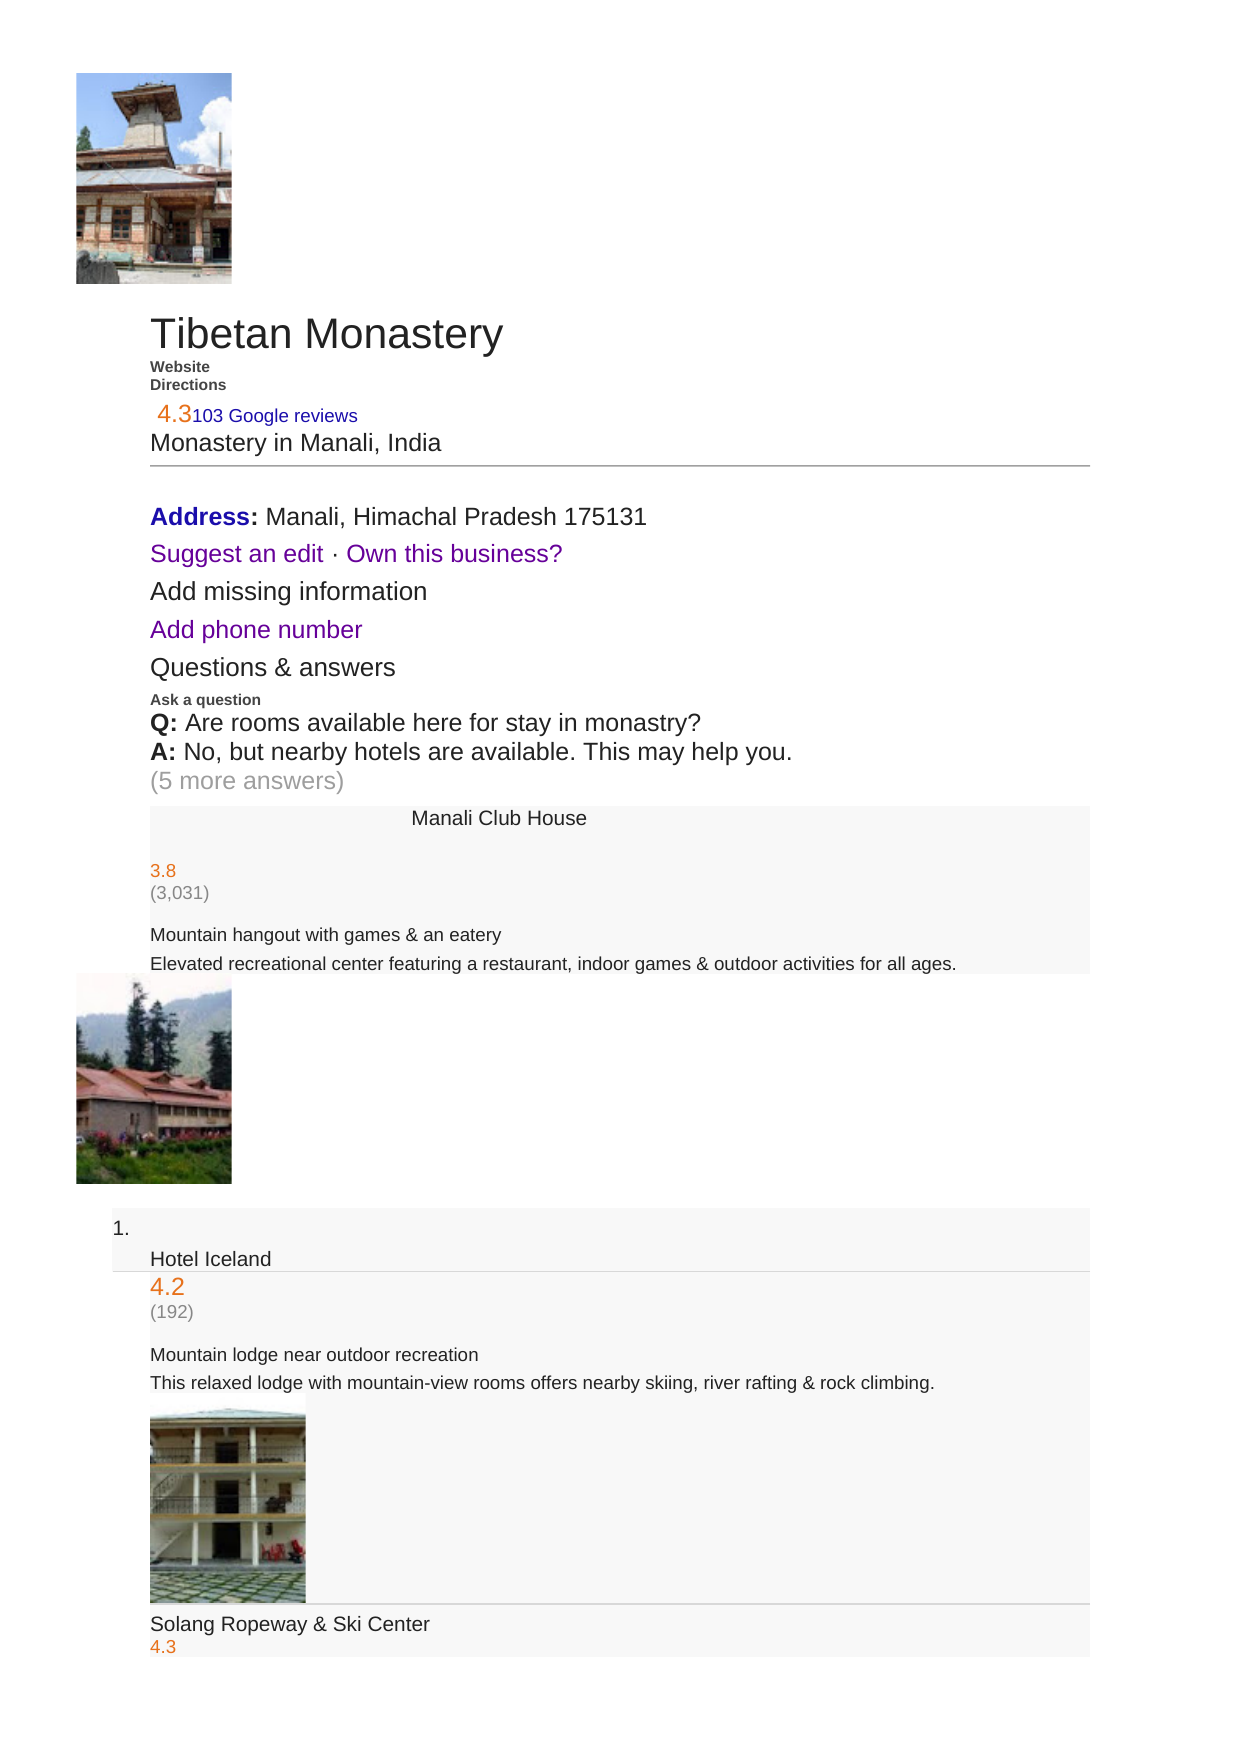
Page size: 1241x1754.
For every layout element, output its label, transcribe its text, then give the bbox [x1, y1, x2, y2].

text Directions [150, 375, 1090, 393]
text Address: Manali, Himachal Pradesh 175131 [150, 502, 1090, 530]
text Add missing information [150, 576, 1090, 606]
text (3,031) [150, 882, 1090, 903]
text Suggest an edit · Own this business? [150, 539, 1090, 568]
text 4.3 [150, 1636, 1090, 1657]
text Questions & answers [150, 652, 1090, 682]
text Ask a question [150, 690, 1090, 708]
text 4.2 [150, 1272, 1090, 1301]
text Tibetan Monastery [150, 308, 1090, 357]
text Mountain lodge near outdoor recreation [150, 1337, 1090, 1365]
text Elevated recreational center featuring a restaurant, indoor games & outdoor activities for all ages. [150, 946, 1090, 974]
text Website [150, 357, 1090, 375]
text (192) [150, 1301, 1090, 1323]
text (5 more answers) [150, 766, 1090, 795]
text Add phone number [150, 615, 1090, 643]
text Mountain hangout with games & an eatery [150, 917, 1090, 946]
list Hotel Iceland [112, 1208, 1090, 1272]
subtitle Manali Club House [150, 806, 1090, 860]
text This relaxed lodge with mountain-view rooms offers nearby skiing, river rafting & rock climbing. [150, 1365, 1090, 1393]
text A: No, but nearby hotels are available. This may help you. [150, 737, 1090, 766]
text 4.3103 Google reviews [157, 399, 1090, 428]
text 3.8 [150, 860, 1090, 882]
picture [76, 973, 232, 1184]
picture [76, 73, 232, 284]
picture [150, 1393, 306, 1603]
text Monastery in Manali, India [150, 428, 1090, 457]
text Solang Ropeway & Ski Center [150, 1605, 1090, 1636]
text Q: Are rooms available here for stay in monastry? [150, 708, 1090, 737]
